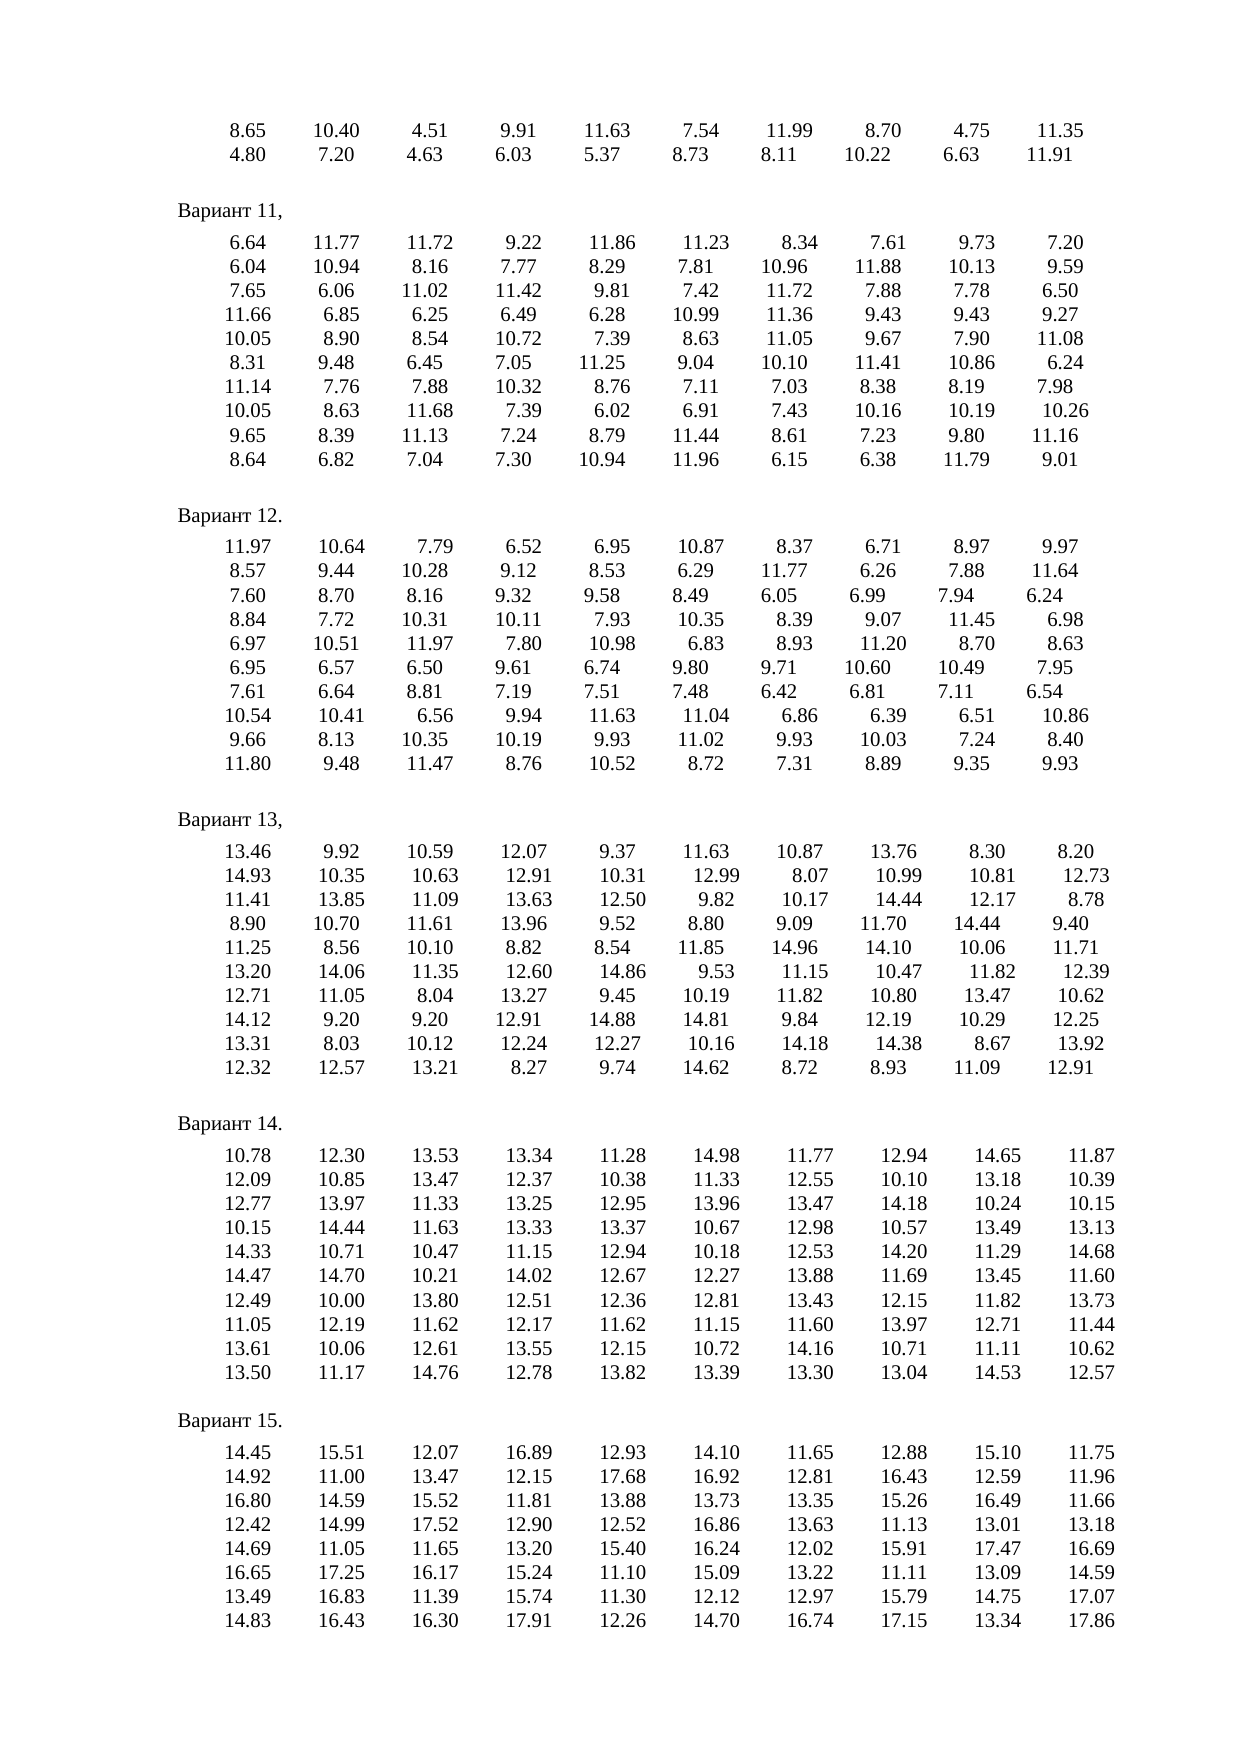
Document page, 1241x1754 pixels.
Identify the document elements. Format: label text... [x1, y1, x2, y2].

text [177, 118, 1152, 166]
text Вариант 14. [177, 1111, 1152, 1135]
text Вариант 12. [177, 502, 1152, 527]
text 6.64 11.77 11.72 9.22 11.86 11.23 8.34 7.61 9.73 7.20 6.04 10.94 8.16 7.77 8.29 7.81 10.96 11.88 10.13 9.59 7.65 6.06 11.02 11.42 9.81 7.42 11.72 7.88 7.78 6.50 11.66 6.85 6.25 6.49 6.28 10.99 11.36 9.43 9.43 9.27 10.05 8.90 8.54 10.72 7.39 8.63 11.05 9.67 7.90 11.08 8.31 9.48 6.45 7.05 11.25 9.04 10.10 11.41 10.86 6.24 11.14 7.76 7.88 10.32 8.76 7.11 7.03 8.38 8.19 7.98 10.05 8.63 11.68 7.39 6.02 6.91 7.43 10.16 10.19 10.26 9.65 8.39 11.13 7.24 8.79 11.44 8.61 7.23 9.80 11.16 8.64 6.82 7.04 7.30 10.94 11.96 6.15 6.38 11.79 9.01 [177, 230, 1152, 471]
text Вариант 11, [177, 198, 1152, 222]
text 13.46 9.92 10.59 12.07 9.37 11.63 10.87 13.76 8.30 8.20 14.93 10.35 10.63 12.91 10.31 12.99 8.07 10.99 10.81 12.73 11.41 13.85 11.09 13.63 12.50 9.82 10.17 14.44 12.17 8.78 8.90 10.70 11.61 13.96 9.52 8.80 9.09 11.70 14.44 9.40 11.25 8.56 10.10 8.82 8.54 11.85 14.96 14.10 10.06 11.71 13.20 14.06 11.35 12.60 14.86 9.53 11.15 10.47 11.82 12.39 12.71 11.05 8.04 13.27 9.45 10.19 11.82 10.80 13.47 10.62 14.12 9.20 9.20 12.91 14.88 14.81 9.84 12.19 10.29 12.25 13.31 8.03 10.12 12.24 12.27 10.16 14.18 14.38 8.67 13.92 12.32 12.57 13.21 8.27 9.74 14.62 8.72 8.93 11.09 12.91 [177, 839, 1152, 1079]
text 10.78 12.30 13.53 13.34 11.28 14.98 11.77 12.94 14.65 11.87 12.09 10.85 13.47 12.37 10.38 11.33 12.55 10.10 13.18 10.39 12.77 13.97 11.33 13.25 12.95 13.96 13.47 14.18 10.24 10.15 10.15 14.44 11.63 13.33 13.37 10.67 12.98 10.57 13.49 13.13 14.33 10.71 10.47 11.15 12.94 10.18 12.53 14.20 11.29 14.68 14.47 14.70 10.21 14.02 12.67 12.27 13.88 11.69 13.45 11.60 12.49 10.00 13.80 12.51 12.36 12.81 13.43 12.15 11.82 13.73 11.05 12.19 11.62 12.17 11.62 11.15 11.60 13.97 12.71 11.44 13.61 10.06 12.61 13.55 12.15 10.72 14.16 10.71 11.11 10.62 13.50 11.17 14.76 12.78 13.82 13.39 13.30 13.04 14.53 12.57 [177, 1143, 1152, 1408]
text Вариант 13, [177, 807, 1152, 831]
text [177, 1440, 1152, 1632]
text 11.97 10.64 7.79 6.52 6.95 10.87 8.37 6.71 8.97 9.97 8.57 9.44 10.28 9.12 8.53 6.29 11.77 6.26 7.88 11.64 7.60 8.70 8.16 9.32 9.58 8.49 6.05 6.99 7.94 6.24 8.84 7.72 10.31 10.11 7.93 10.35 8.39 9.07 11.45 6.98 6.97 10.51 11.97 7.80 10.98 6.83 8.93 11.20 8.70 8.63 6.95 6.57 6.50 9.61 6.74 9.80 9.71 10.60 10.49 7.95 7.61 6.64 8.81 7.19 7.51 7.48 6.42 6.81 7.11 6.54 10.54 10.41 6.56 9.94 11.63 11.04 6.86 6.39 6.51 10.86 9.66 8.13 10.35 10.19 9.93 11.02 9.93 10.03 7.24 8.40 11.80 9.48 11.47 8.76 10.52 8.72 7.31 8.89 9.35 9.93 [177, 534, 1152, 775]
text Вариант 15. [177, 1408, 1152, 1432]
